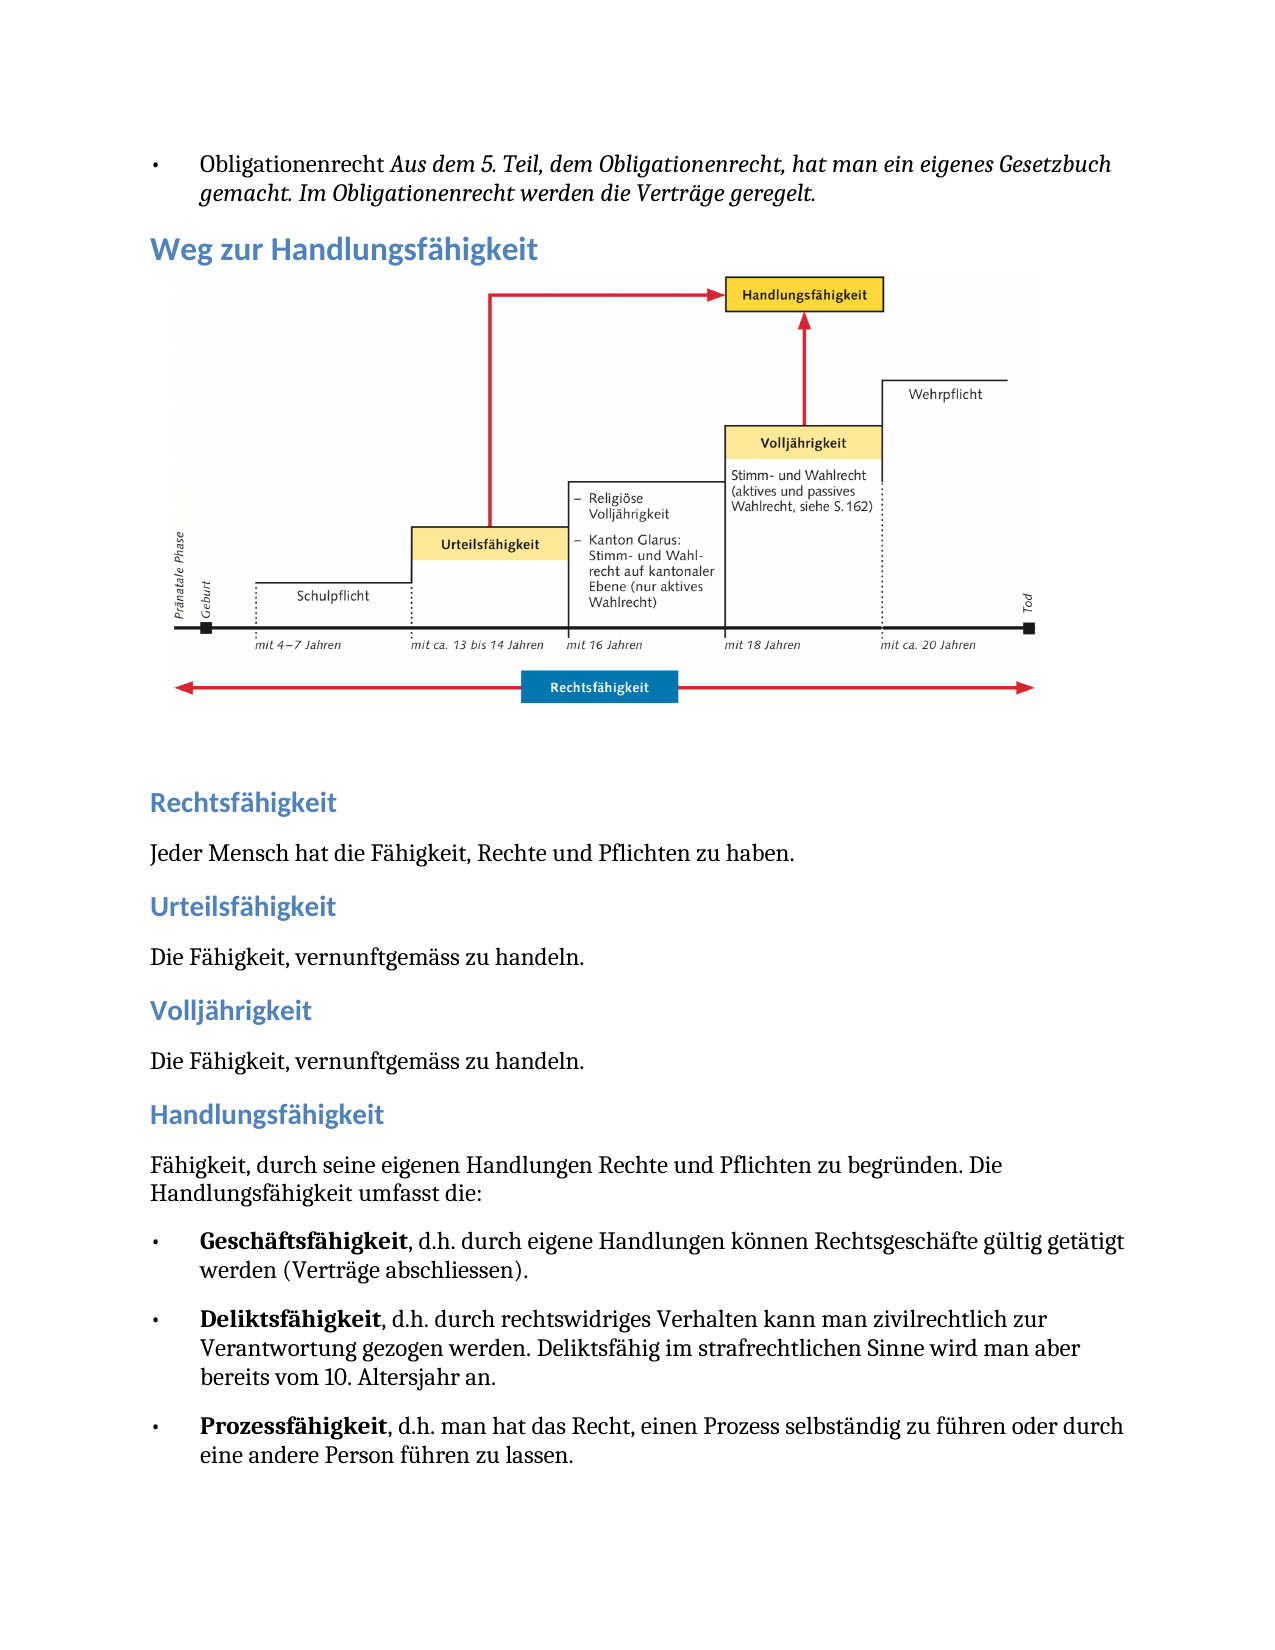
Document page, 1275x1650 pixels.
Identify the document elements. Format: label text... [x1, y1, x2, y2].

subtitle Urteilsfähigkeit [150, 888, 1125, 924]
list Geschäftsfähigkeit, d.h. durch eigene Handlungen können Rechtsgeschäfte gültig getätigt werden (Verträge abschliessen). [150, 1227, 1125, 1284]
list Deliktsfähigkeit, d.h. durch rechtswidriges Verhalten kann man zivilrechtlich zur Verantwortung gezogen werden. Deliktsfähig im strafrechtlichen Sinne wird man aber bereits vom 10. Altersjahr an. [150, 1305, 1125, 1391]
subtitle Weg zur Handlungsfähigkeit [150, 228, 1125, 269]
list Prozessfähigkeit, d.h. man hat das Recht, einen Prozess selbständig zu führen oder durch eine andere Person führen zu lassen. [150, 1412, 1125, 1470]
text Fähigkeit, durch seine eigenen Handlungen Rechte und Pflichten zu begründen. Die Handlungsfähigkeit umfasst die: [150, 1151, 1125, 1208]
subtitle Rechtsfähigkeit [150, 784, 1125, 820]
text Die Fähigkeit, vernunftgemäss zu handeln. [150, 943, 1125, 971]
subtitle Handlungsfähigkeit [150, 1096, 1125, 1132]
list Obligationenrecht Aus dem 5. Teil, dem Obligationenrecht, hat man ein eigenes Gesetzbuch gemacht. Im Obligationenrecht werden die Verträge geregelt. [150, 150, 1125, 207]
text Jeder Mensch hat die Fähigkeit, Rechte und Pflichten zu haben. [150, 839, 1125, 867]
text Die Fähigkeit, vernunftgemäss zu handeln. [150, 1047, 1125, 1075]
picture [168, 269, 1044, 714]
subtitle Volljährigkeit [150, 992, 1125, 1028]
